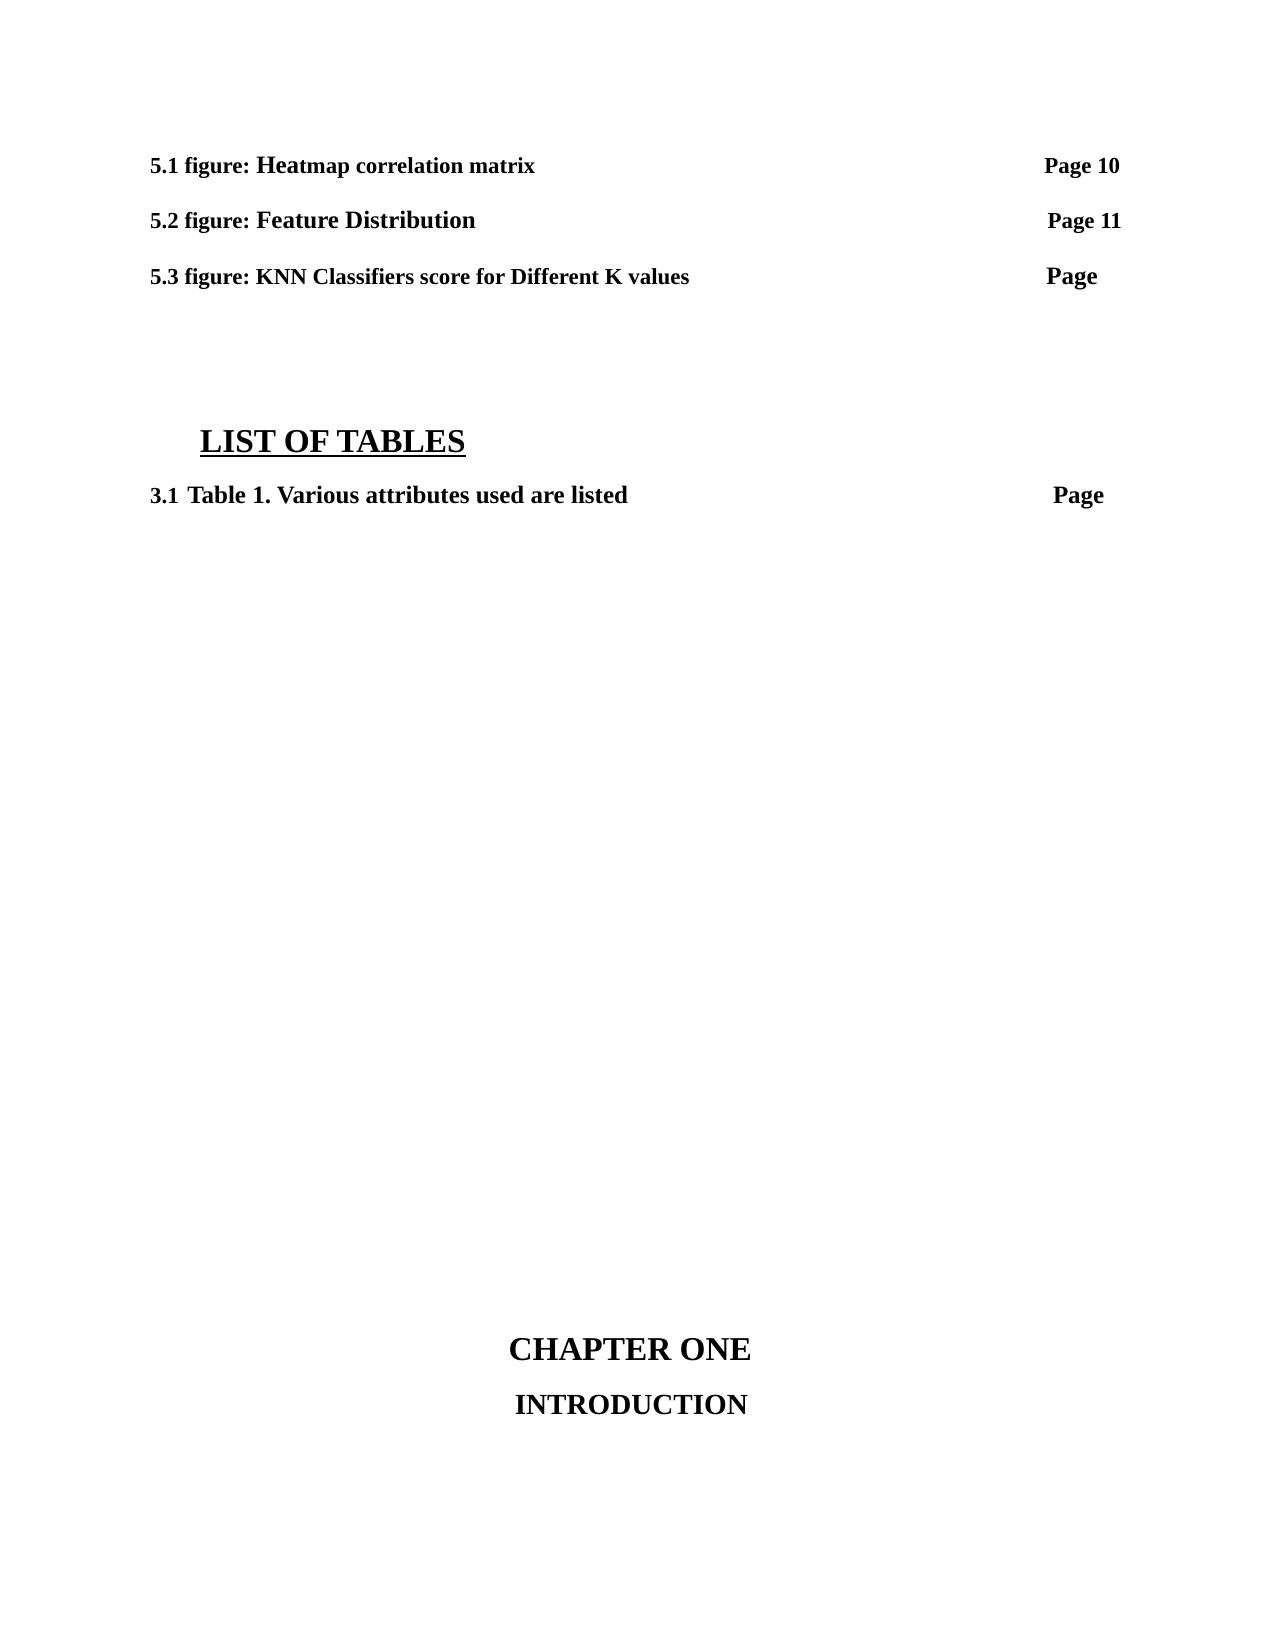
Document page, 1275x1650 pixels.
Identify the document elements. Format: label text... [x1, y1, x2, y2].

text CHAPTER ONE [150, 1329, 1125, 1368]
text 5.2 figure: Feature Distribution Page 11 [150, 206, 1125, 234]
text 5.3 figure: KNN Classifiers score for Different K values Page [150, 261, 1125, 290]
text LIST OF TABLES [150, 422, 1125, 460]
text 3.1 Table 1. Various attributes used are listed Page [150, 480, 1125, 508]
text 5.1 figure: Heatmap correlation matrix Page 10 [150, 150, 1125, 179]
text INTRODUCTION [150, 1387, 1125, 1421]
